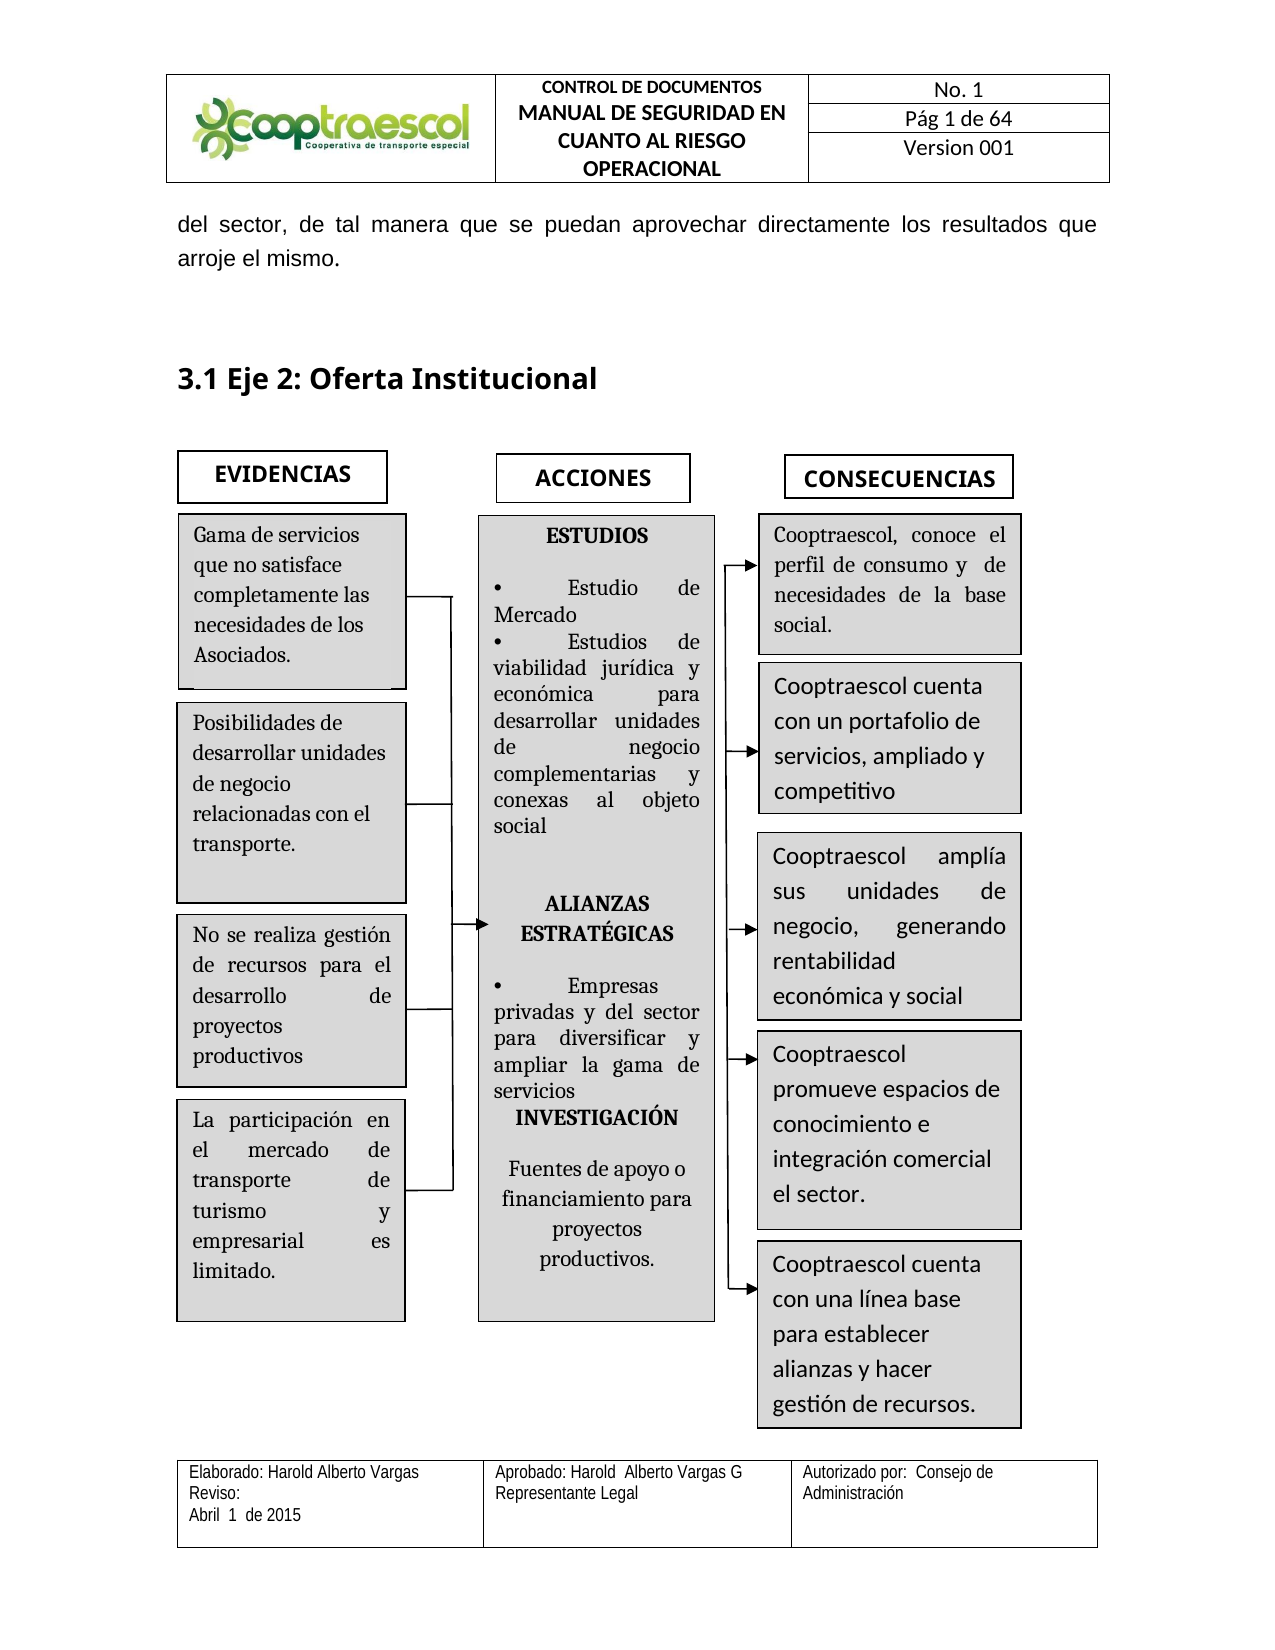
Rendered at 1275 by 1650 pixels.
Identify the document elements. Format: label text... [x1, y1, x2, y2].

text 3.1 Eje 2: Oferta Institucional [177, 358, 1098, 398]
picture [191, 95, 470, 161]
